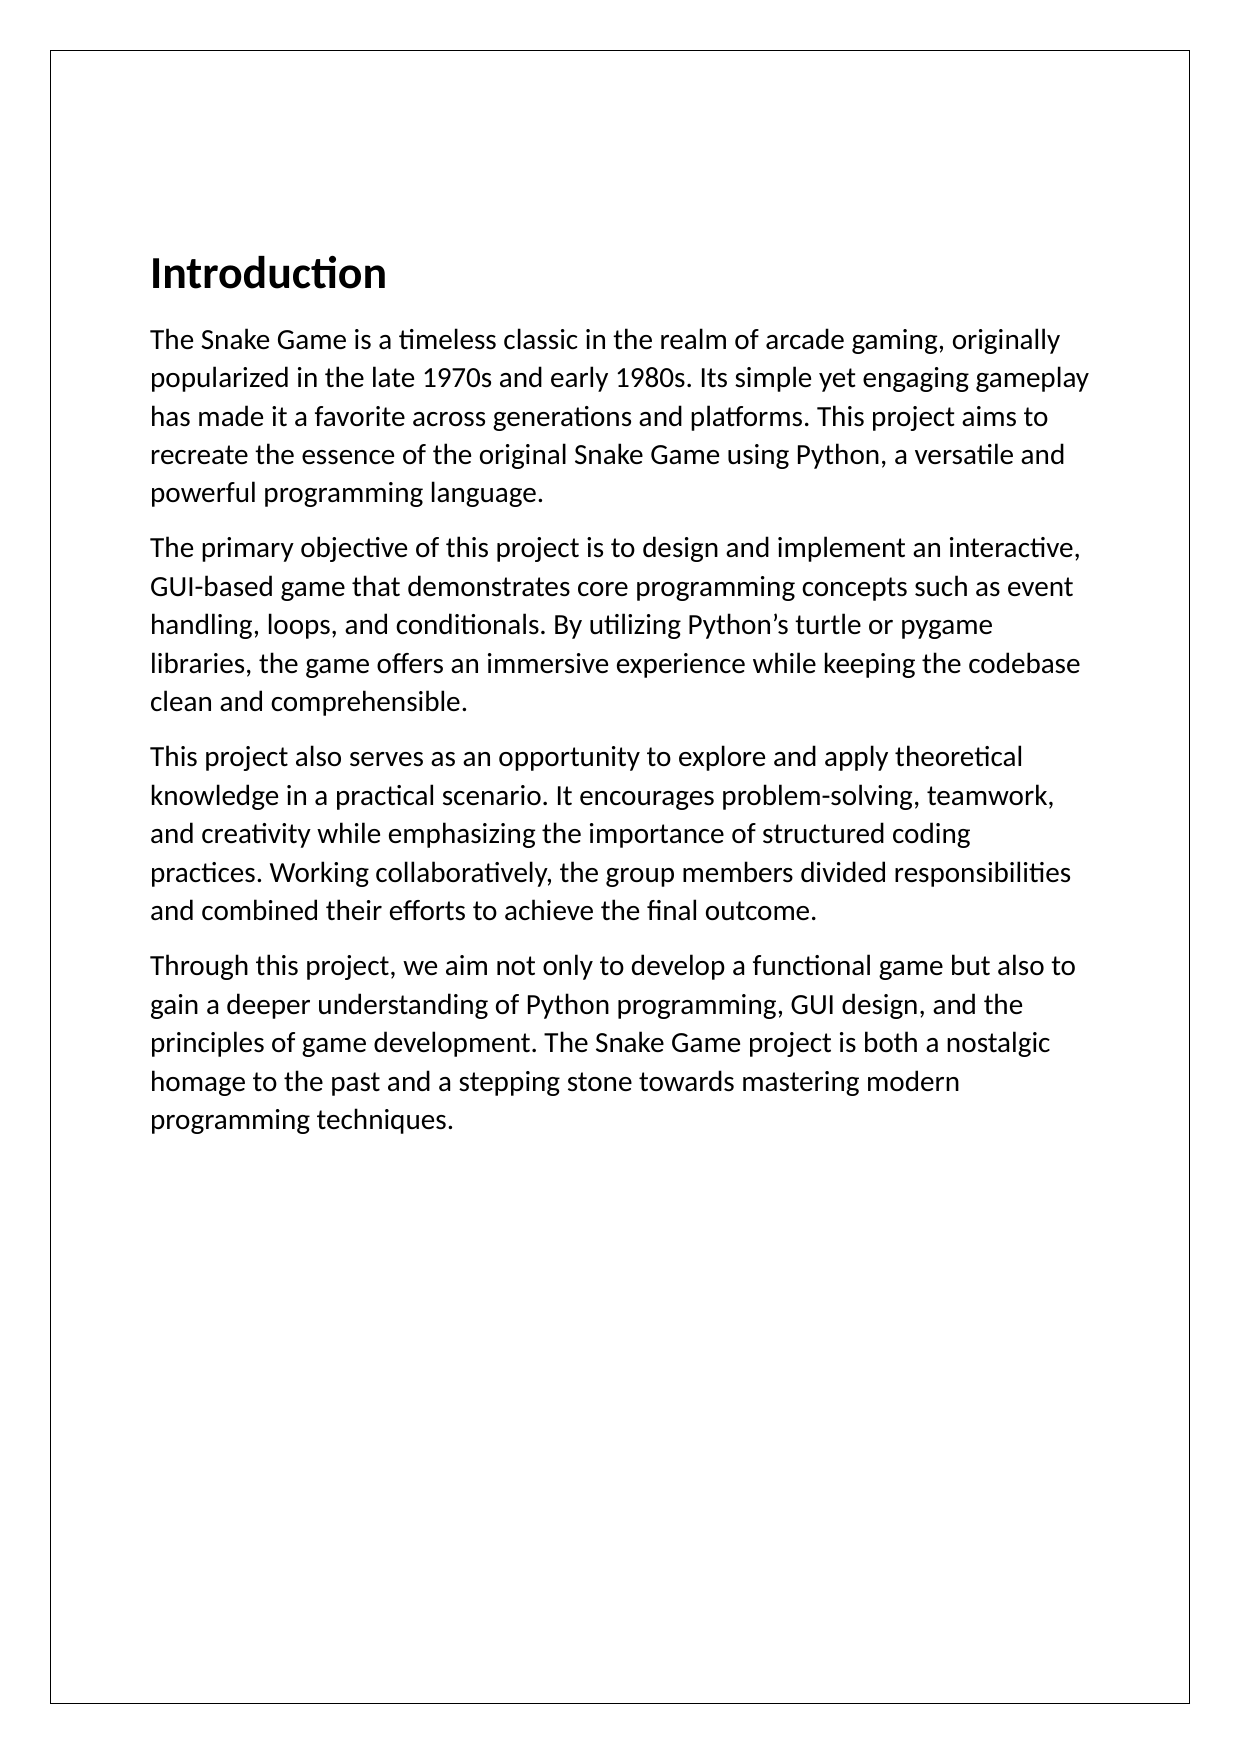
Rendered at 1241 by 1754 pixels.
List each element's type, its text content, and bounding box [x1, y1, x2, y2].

text This project also serves as an opportunity to explore and apply theoretical knowledge in a practical scenario. It encourages problem-solving, teamwork, and creativity while emphasizing the importance of structured coding practices. Working collaboratively, the group members divided responsibilities and combined their efforts to achieve the final outcome. [150, 738, 1090, 928]
text Introduction [150, 244, 1090, 300]
text The Snake Game is a timeless classic in the realm of arcade gaming, originally popularized in the late 1970s and early 1980s. Its simple yet engaging gameplay has made it a favorite across generations and platforms. This project aims to recreate the essence of the original Snake Game using Python, a versatile and powerful programming language. [150, 321, 1090, 510]
text Through this project, we aim not only to develop a functional game but also to gain a deeper understanding of Python programming, GUI design, and the principles of game development. The Snake Game project is both a nostalgic homage to the past and a stepping stone towards mastering modern programming techniques. [150, 947, 1090, 1137]
text The primary objective of this project is to design and implement an interactive, GUI-based game that demonstrates core programming concepts such as event handling, loops, and conditionals. By utilizing Python’s turtle or pygame libraries, the game offers an immersive experience while keeping the codebase clean and comprehensible. [150, 529, 1090, 719]
